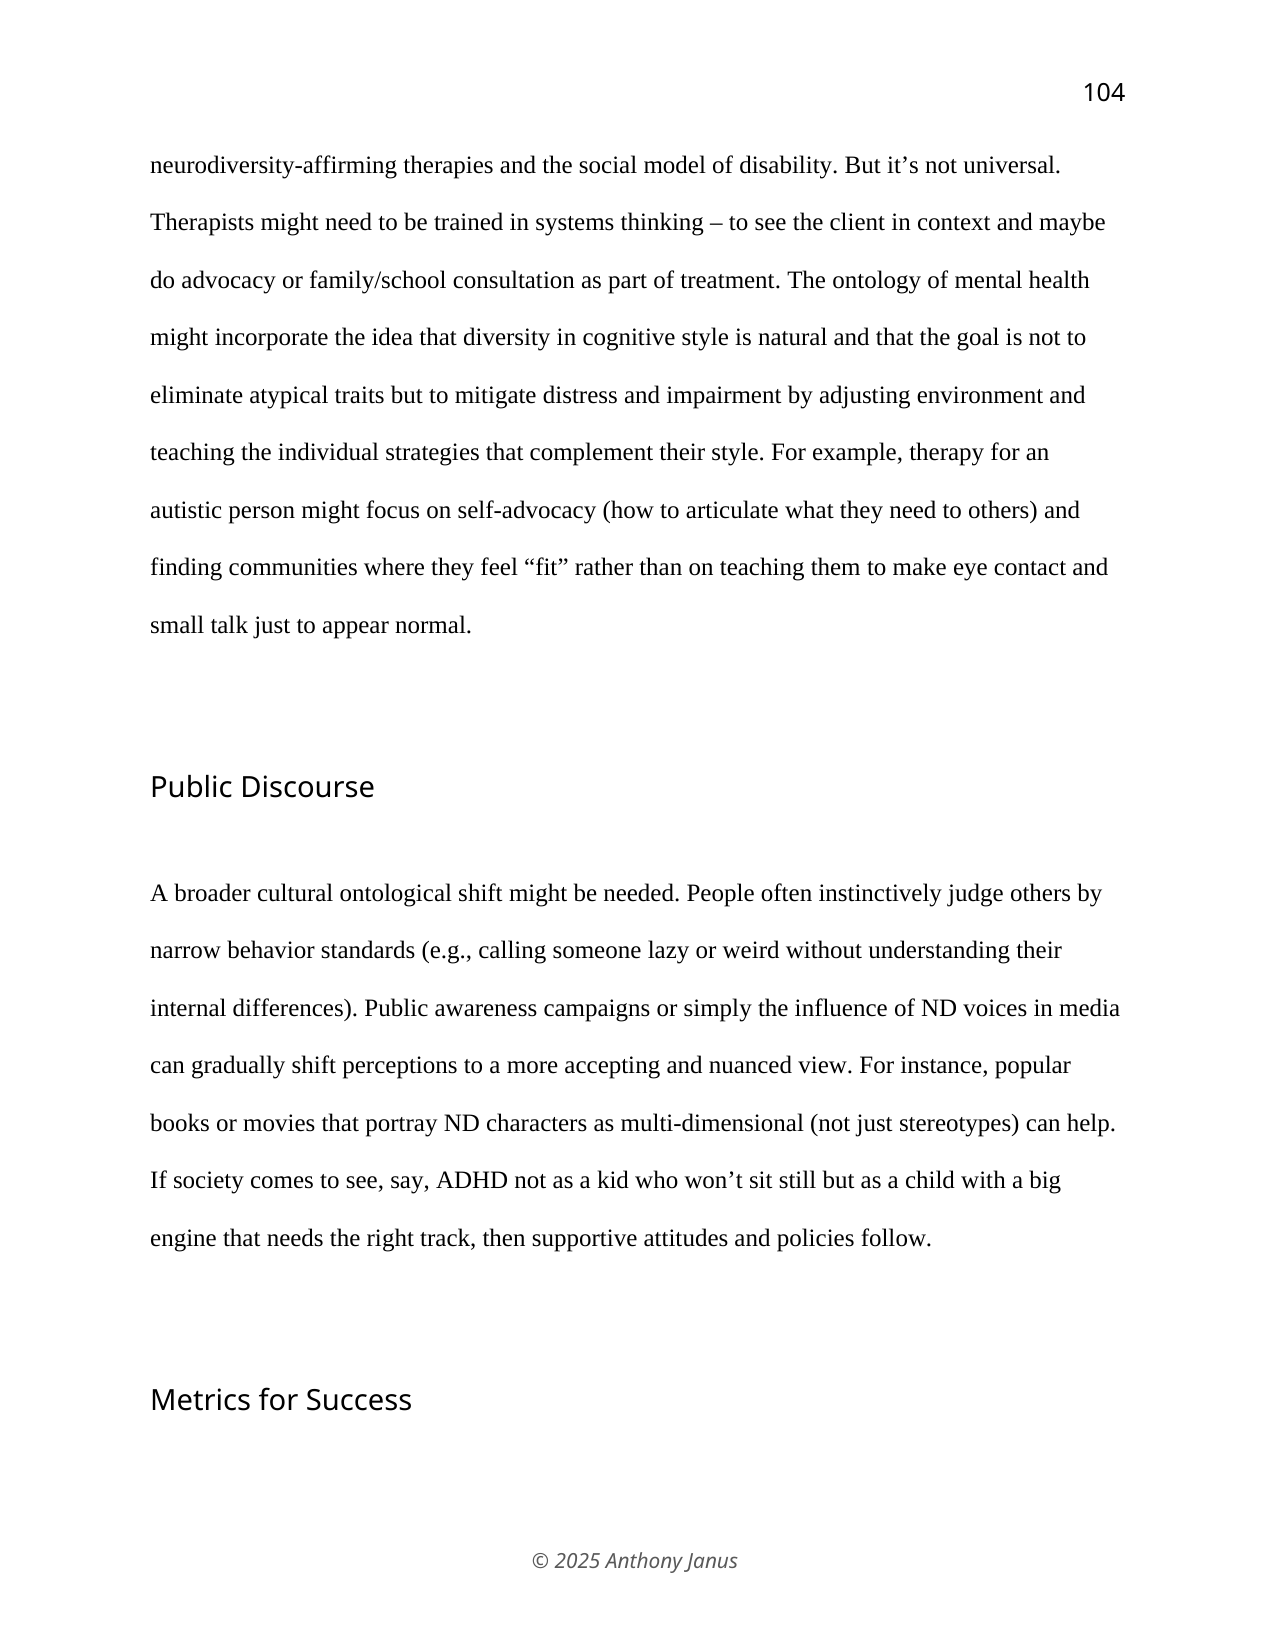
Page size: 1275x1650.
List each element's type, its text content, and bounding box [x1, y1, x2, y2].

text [150, 150, 1125, 639]
text A broader cultural ontological shift might be needed. People often instinctively judge others by narrow behavior standards (e.g., calling someone lazy or weird without understanding their internal differences). Public awareness campaigns or simply the influence of ND voices in media can gradually shift perceptions to a more accepting and nuanced view. For instance, popular books or movies that portray ND characters as multi-dimensional (not just stereotypes) can help. If society comes to see, say, ADHD not as a kid who won’t sit still but as a child with a big engine that needs the right track, then supportive attitudes and policies follow. [150, 878, 1125, 1252]
subtitle Metrics for Success [150, 1379, 1125, 1419]
subtitle Public Discourse [150, 767, 1125, 806]
